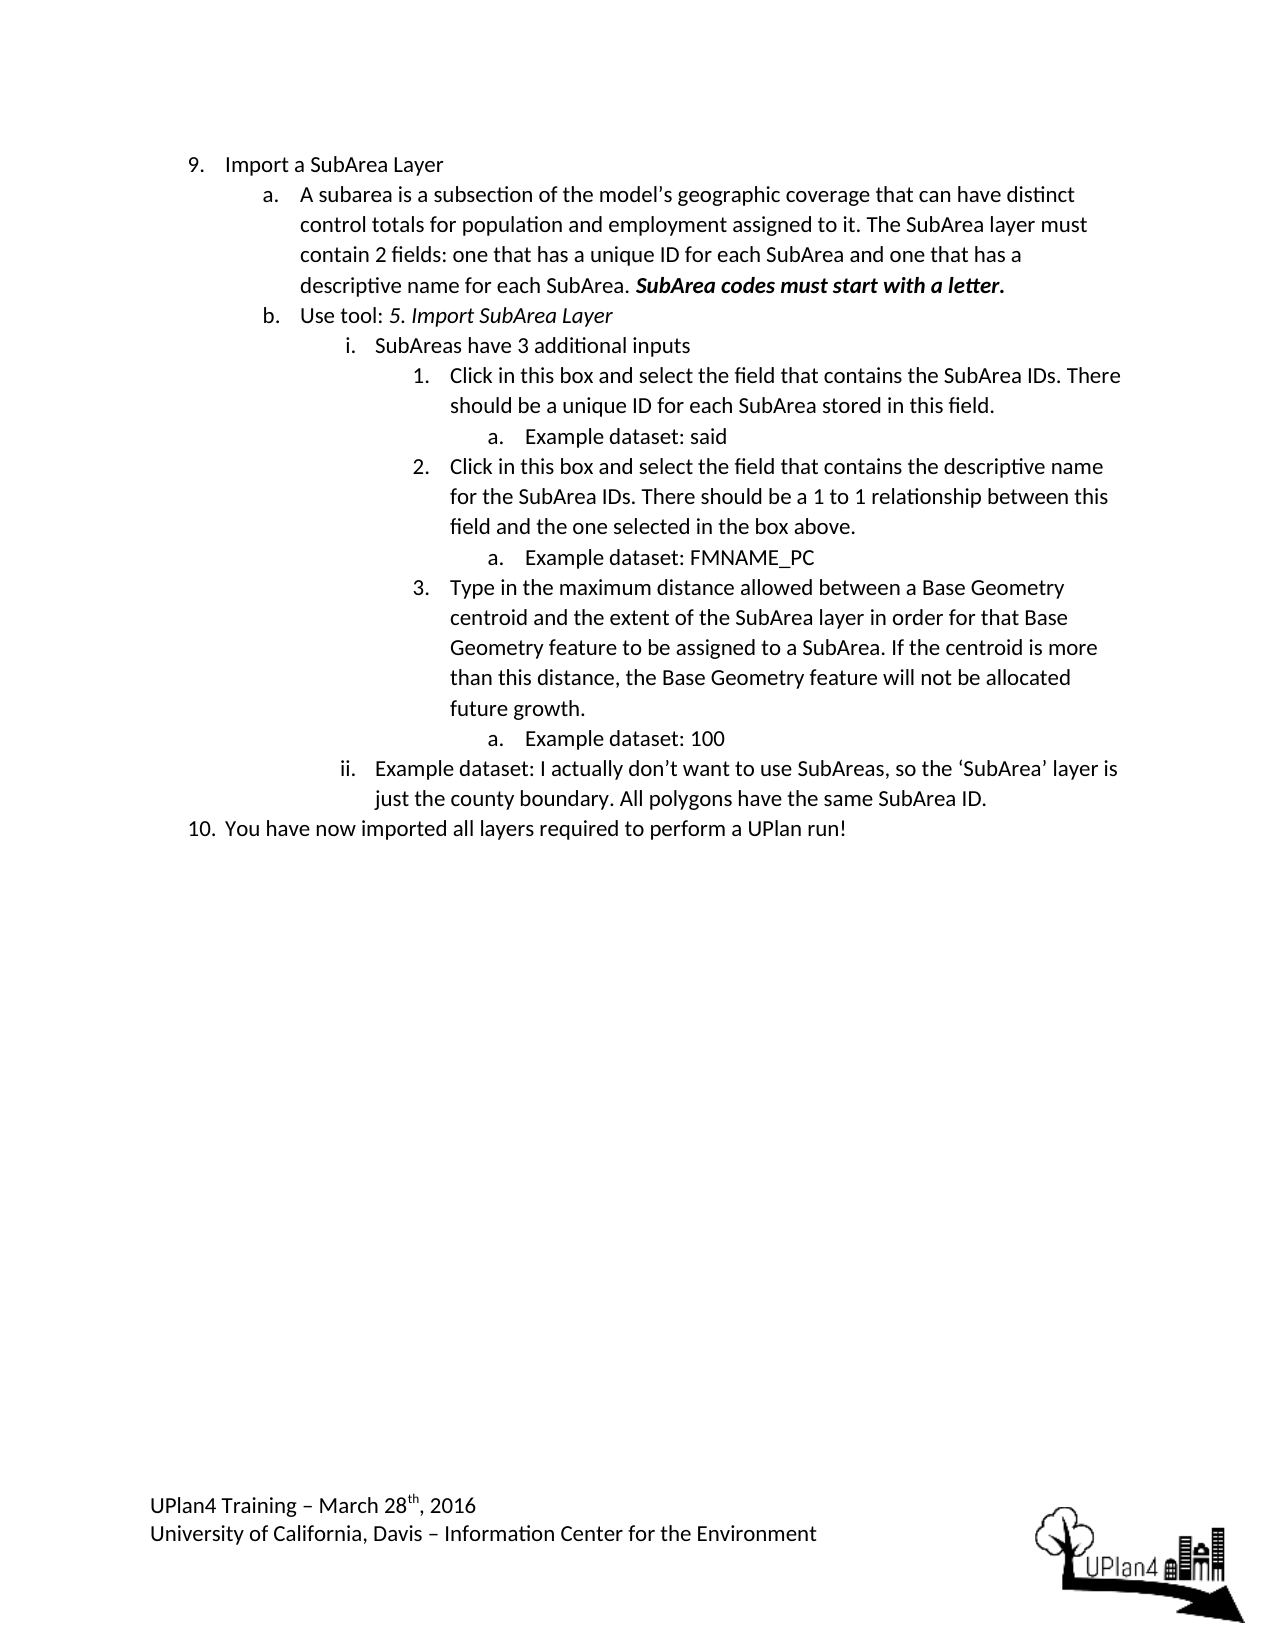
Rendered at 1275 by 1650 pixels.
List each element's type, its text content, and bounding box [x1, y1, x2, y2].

list Example dataset: I actually don’t want to use SubAreas, so the ‘SubArea’ layer is just the county boundary. All polygons have the same SubArea ID. [356, 754, 1125, 812]
list Example dataset: said [487, 422, 1125, 450]
list Use tool: 5. Import SubArea Layer [262, 301, 1125, 329]
list Click in this box and select the field that contains the SubArea IDs. There should be a unique ID for each SubArea stored in this field. [412, 361, 1125, 420]
list Click in this box and select the field that contains the descriptive name for the SubArea IDs. There should be a 1 to 1 relationship between this field and the one selected in the box above. [412, 452, 1125, 541]
list A subarea is a subsection of the model’s geographic coverage that can have distinct control totals for population and employment assigned to it. The SubArea layer must contain 2 fields: one that has a unique ID for each SubArea and one that has a descriptive name for each SubArea. SubArea codes must start with a letter. [262, 180, 1125, 299]
picture [1035, 1507, 1245, 1623]
list Example dataset: FMNAME_PC [487, 543, 1125, 571]
list SubAreas have 3 additional inputs [356, 331, 1125, 359]
list Import a SubArea Layer [187, 150, 1125, 178]
list Example dataset: 100 [487, 724, 1125, 752]
list You have now imported all layers required to perform a UPlan run! [187, 814, 1125, 843]
list Type in the maximum distance allowed between a Base Geometry centroid and the extent of the SubArea layer in order for that Base Geometry feature to be assigned to a SubArea. If the centroid is more than this distance, the Base Geometry feature will not be allocated future growth. [412, 573, 1125, 722]
